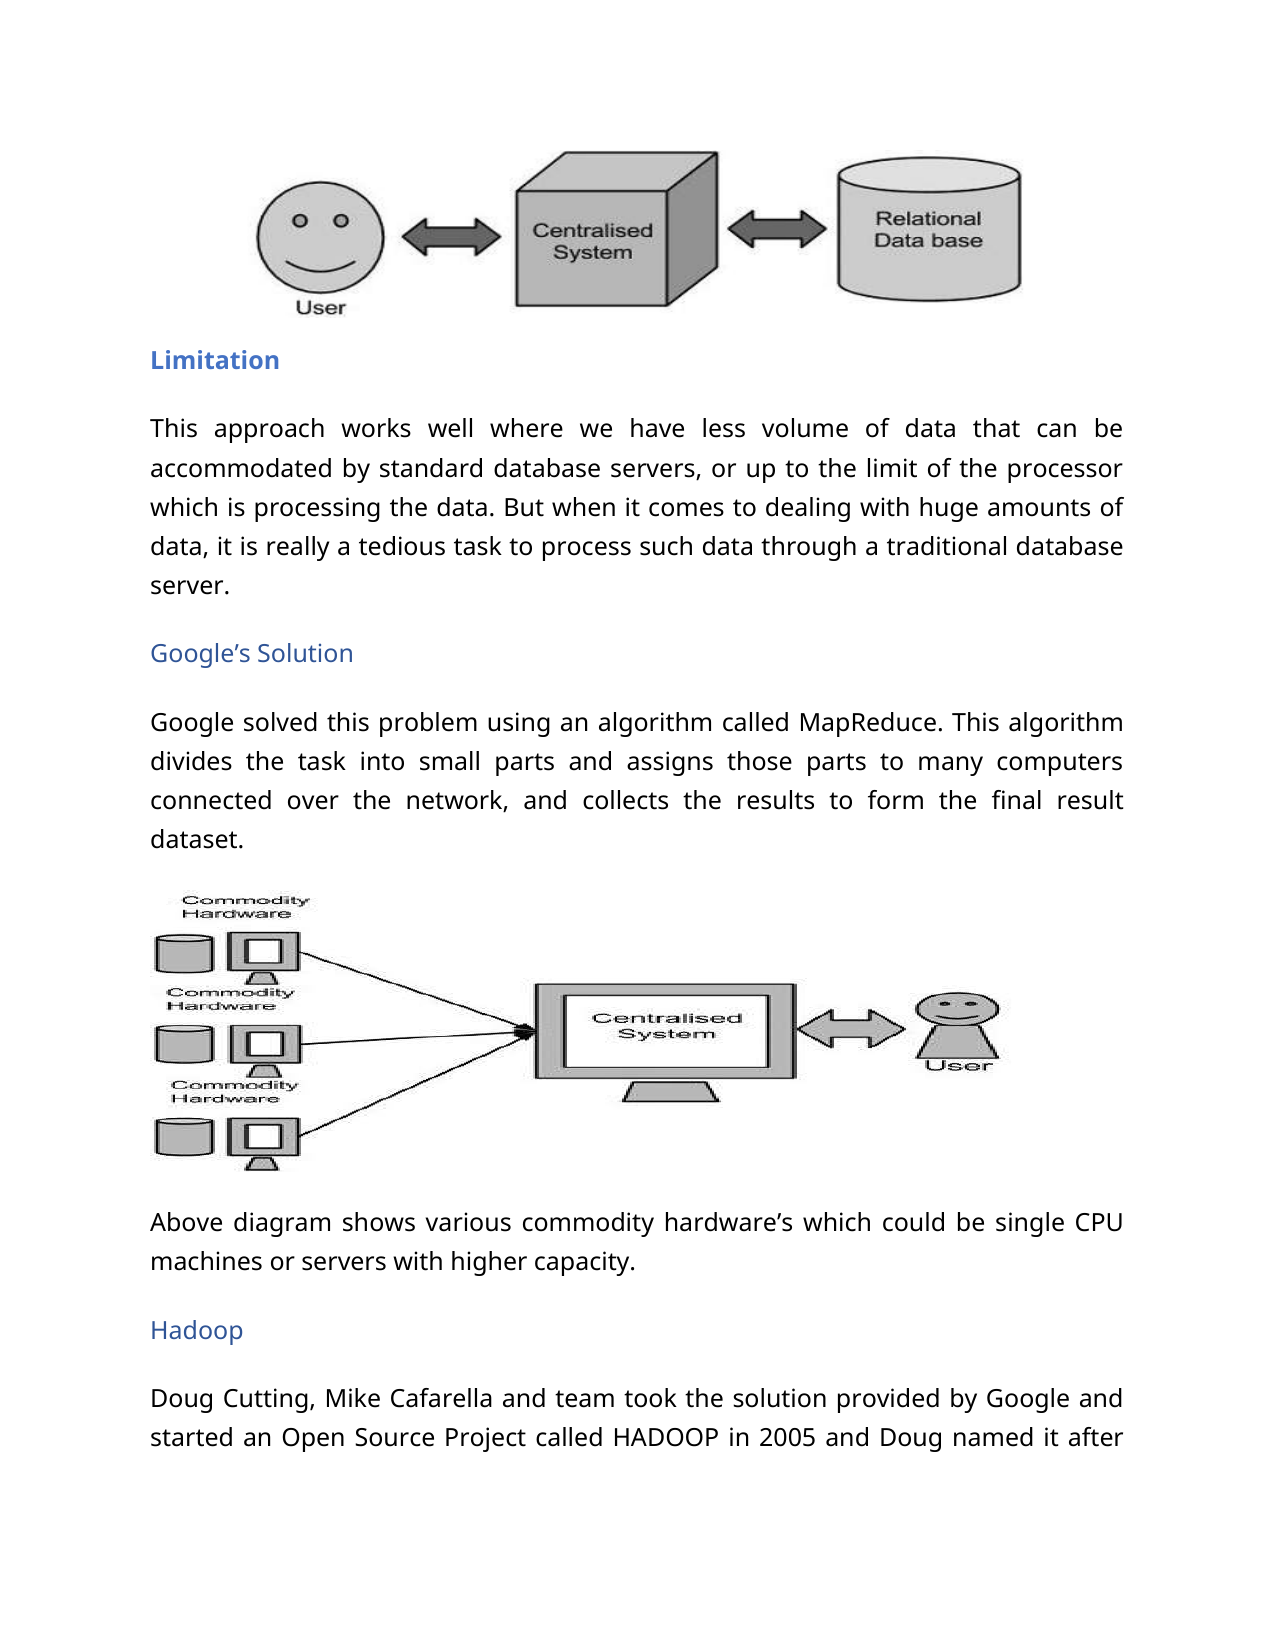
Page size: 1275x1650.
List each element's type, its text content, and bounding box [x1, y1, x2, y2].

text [150, 1381, 1125, 1454]
picture [150, 890, 1012, 1172]
text This approach works well where we have less volume of data that can be accommodated by standard database servers, or up to the limit of the processor which is processing the data. But when it comes to dealing with huge amounts of data, it is really a tedious task to process such data through a traditional database server. [150, 411, 1125, 602]
subtitle Hadoop [150, 1312, 1125, 1346]
picture [247, 150, 1028, 318]
text Google solved this problem using an algorithm called MapReduce. This algorithm divides the task into small parts and assigns those parts to many computers connected over the network, and collects the results to form the final result dataset. [150, 704, 1125, 856]
text Above diagram shows various commodity hardware’s which could be single CPU machines or servers with higher capacity. [150, 1205, 1125, 1278]
subtitle Limitation [150, 343, 1125, 377]
subtitle Google’s Solution [150, 636, 1125, 670]
